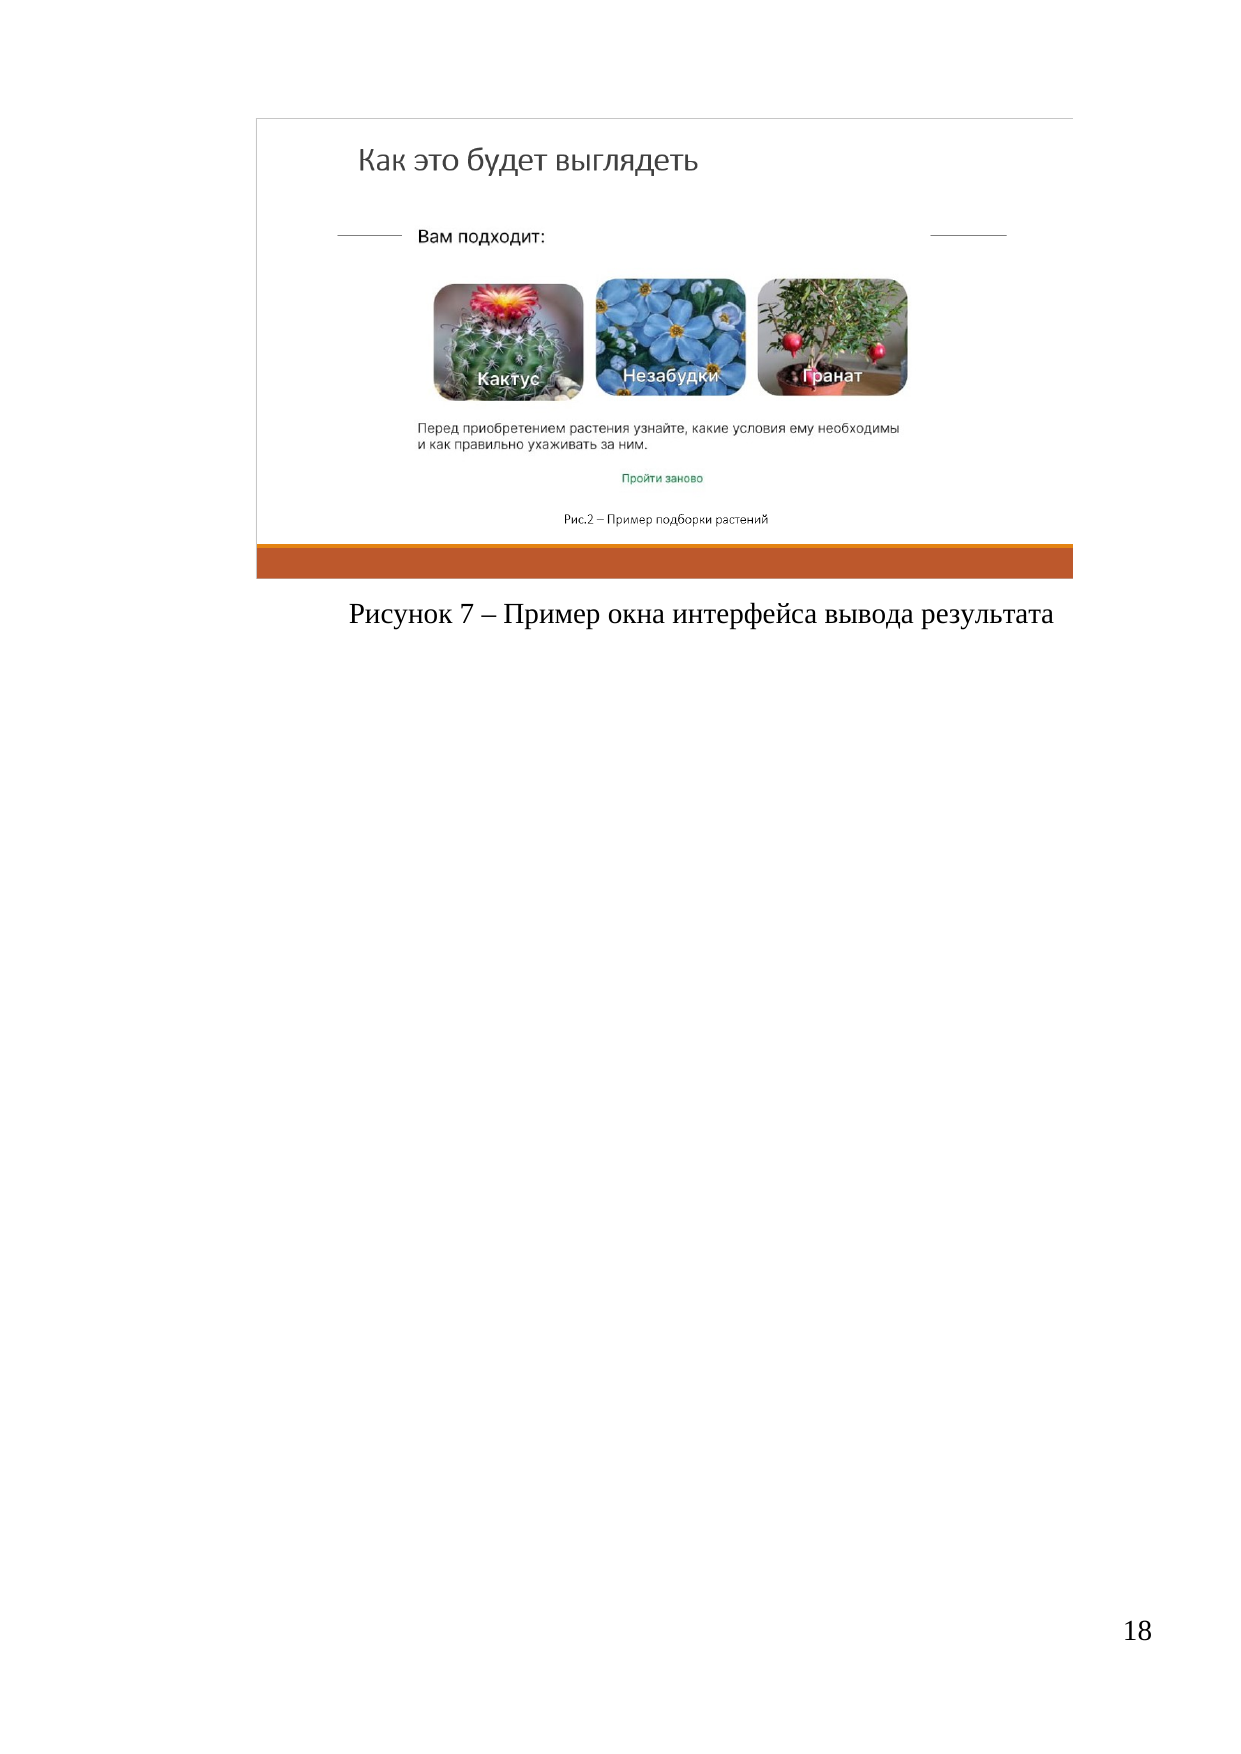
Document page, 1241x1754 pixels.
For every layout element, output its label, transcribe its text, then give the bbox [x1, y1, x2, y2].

text Рисунок 7 – Пример окна интерфейса вывода результата [177, 596, 1152, 629]
picture [255, 118, 1073, 579]
